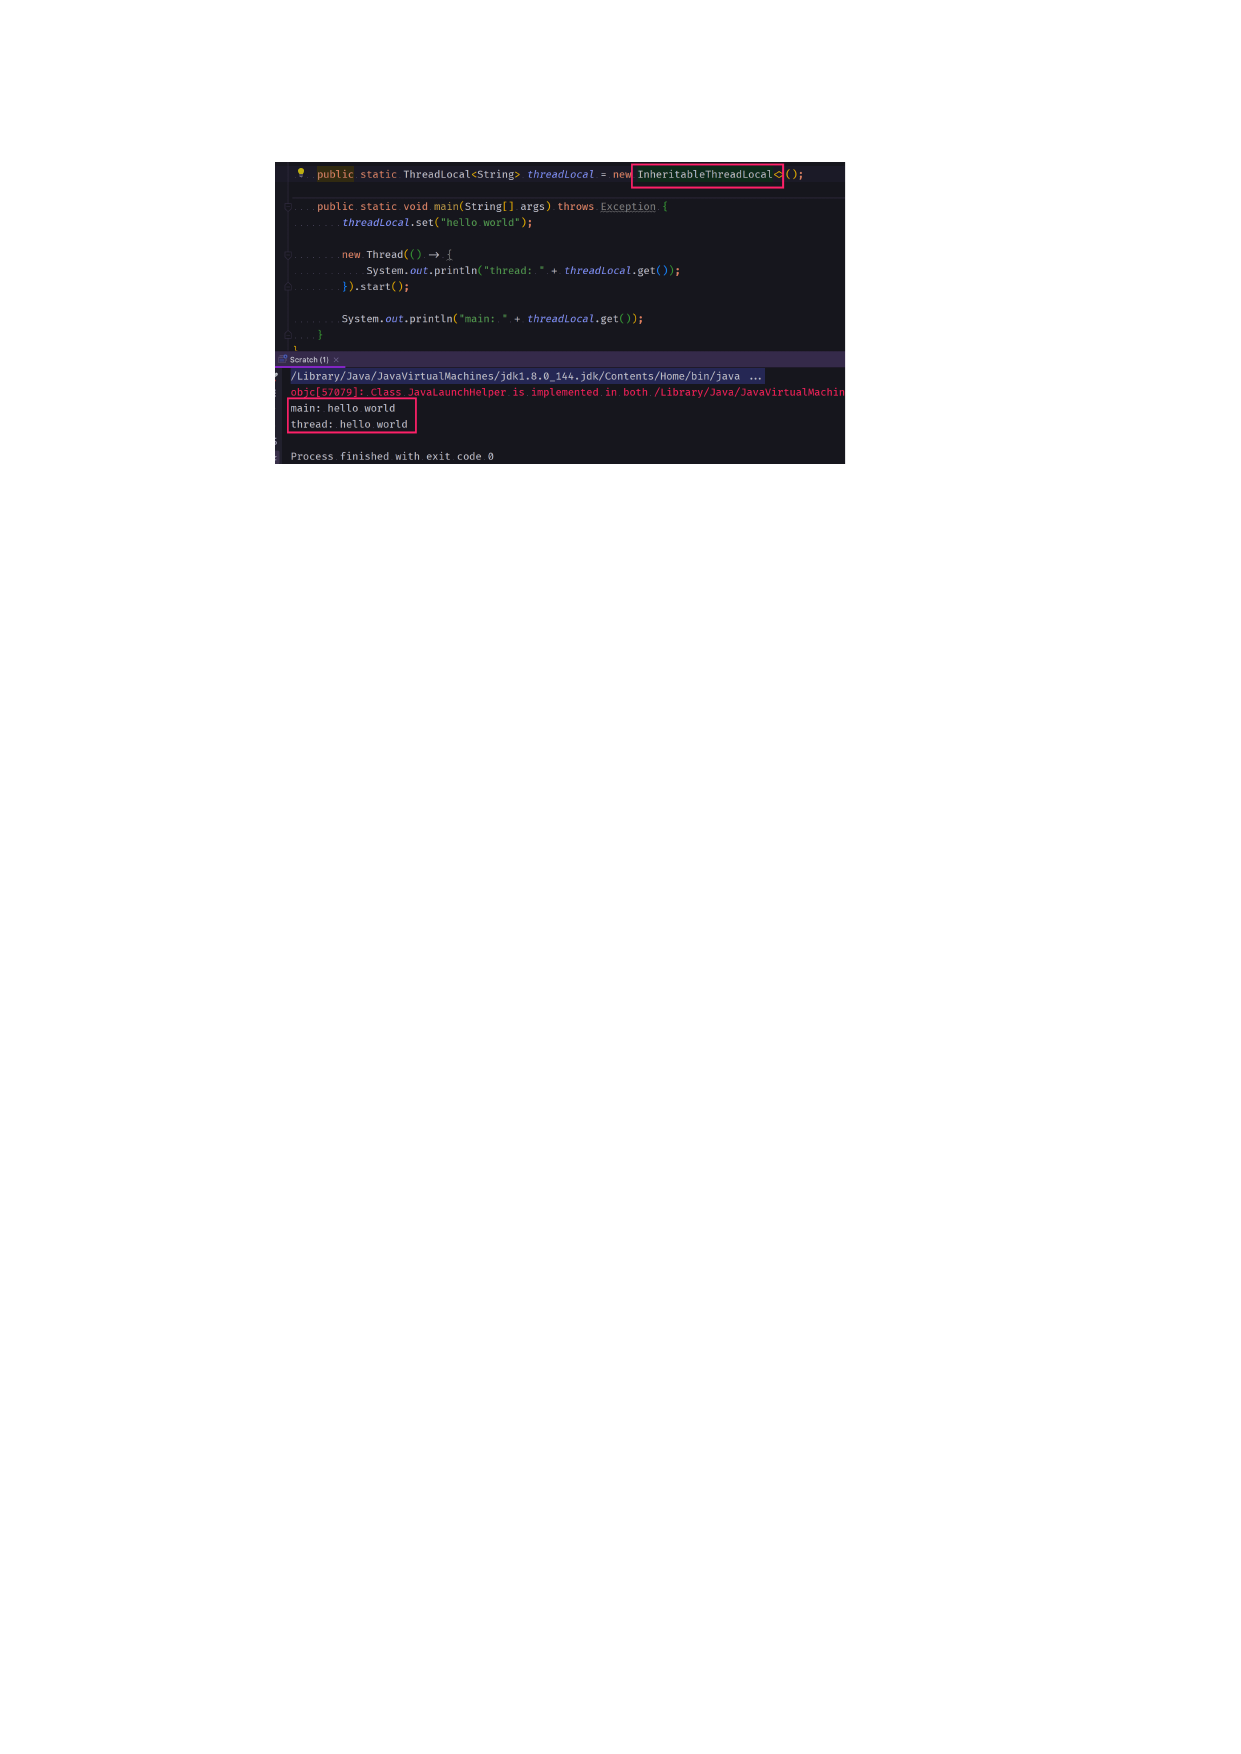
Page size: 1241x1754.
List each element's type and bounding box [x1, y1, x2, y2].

picture [275, 162, 846, 464]
